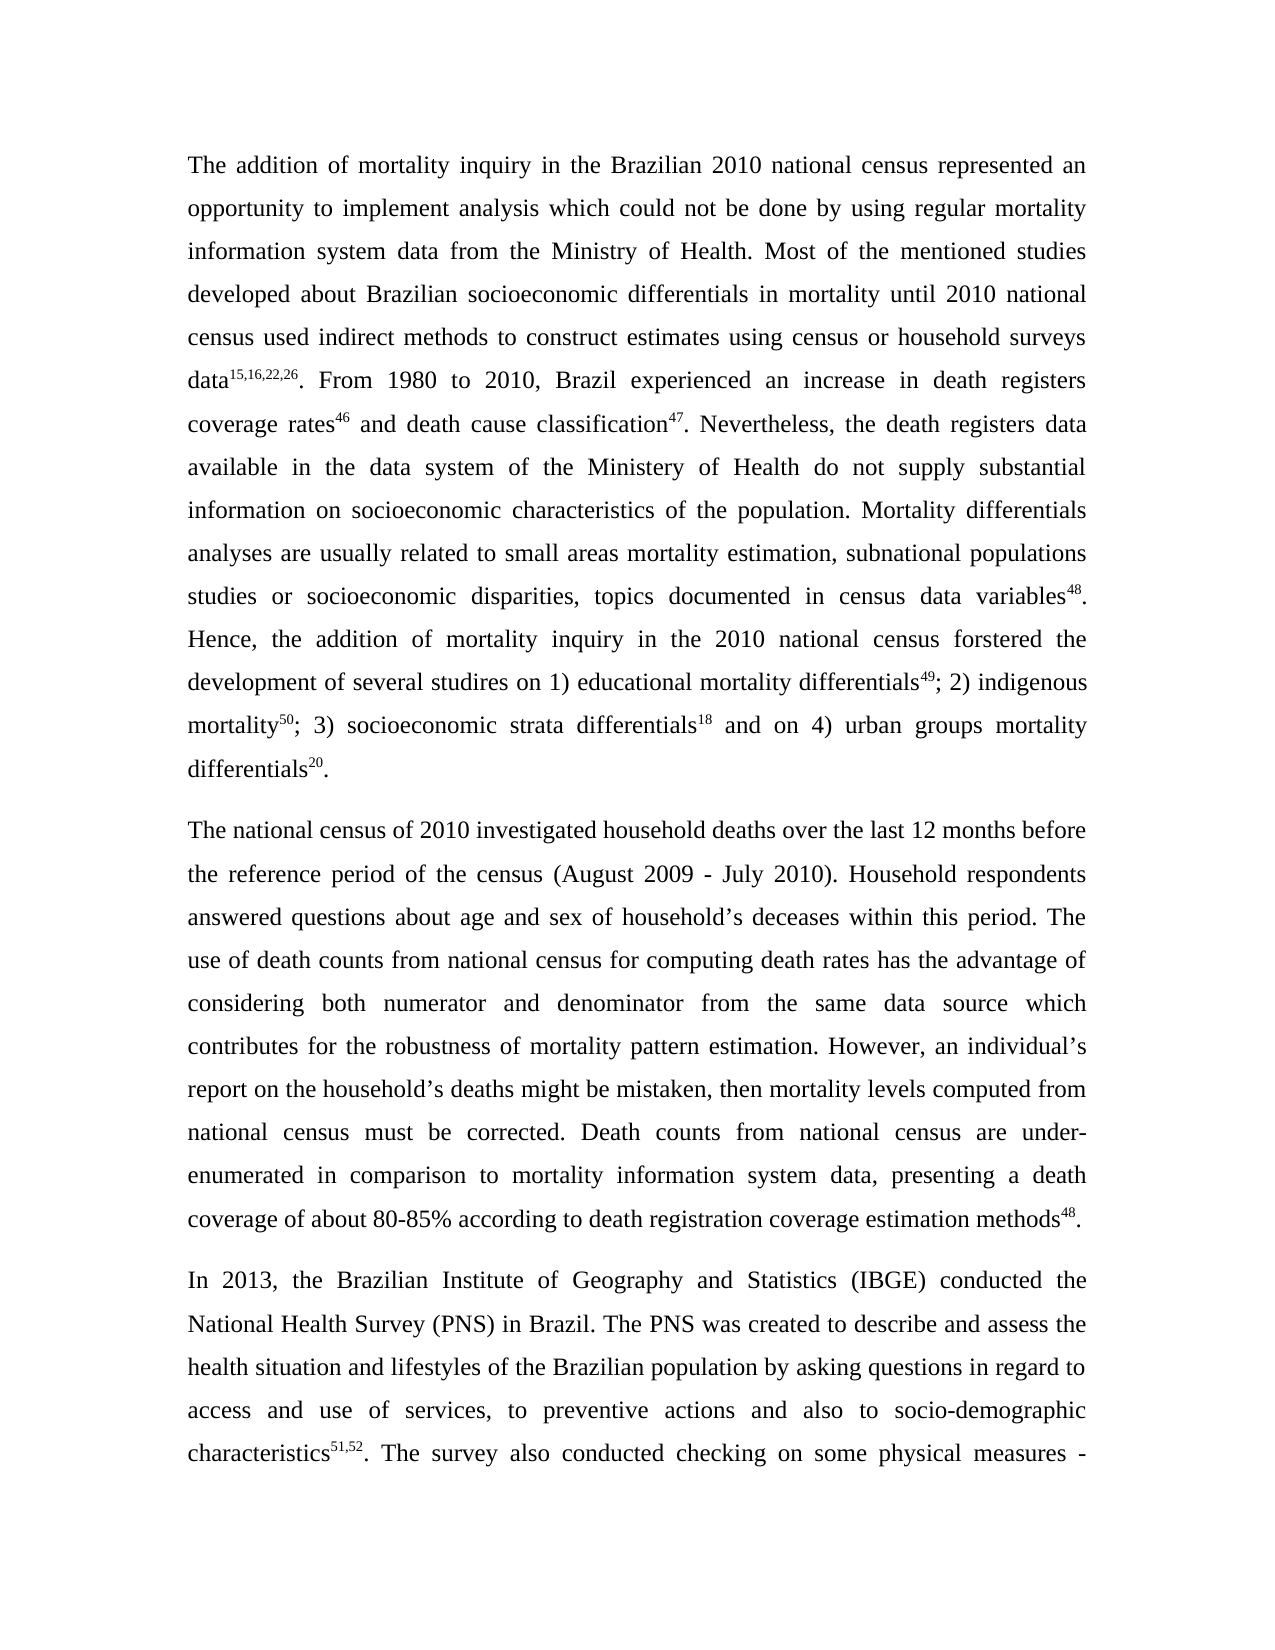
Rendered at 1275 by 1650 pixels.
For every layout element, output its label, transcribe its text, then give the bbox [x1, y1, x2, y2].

text The addition of mortality inquiry in the Brazilian 2010 national census represented an opportunity to implement analysis which could not be done by using regular mortality information system data from the Ministry of Health. Most of the mentioned studies developed about Brazilian socioeconomic differentials in mortality until 2010 national census used indirect methods to construct estimates using census or household surveys data15,16,22,26. From 1980 to 2010, Brazil experienced an increase in death registers coverage rates46 and death cause classification47. Nevertheless, the death registers data available in the data system of the Ministery of Health do not supply substantial information on socioeconomic characteristics of the population. Mortality differentials analyses are usually related to small areas mortality estimation, subnational populations studies or socioeconomic disparities, topics documented in census data variables48. Hence, the addition of mortality inquiry in the 2010 national census forstered the development of several studires on 1) educational mortality differentials49; 2) indigenous mortality50; 3) socioeconomic strata differentials18 and on 4) urban groups mortality differentials20. [187, 150, 1087, 782]
text The national census of 2010 investigated household deaths over the last 12 months before the reference period of the census (August 2009 - July 2010). Household respondents answered questions about age and sex of household’s deceases within this period. The use of death counts from national census for computing death rates has the advantage of considering both numerator and denominator from the same data source which contributes for the robustness of mortality pattern estimation. However, an individual’s report on the household’s deaths might be mistaken, then mortality levels computed from national census must be corrected. Death counts from national census are under-enumerated in comparison to mortality information system data, presenting a death coverage of about 80-85% according to death registration coverage estimation methods48. [187, 816, 1087, 1232]
